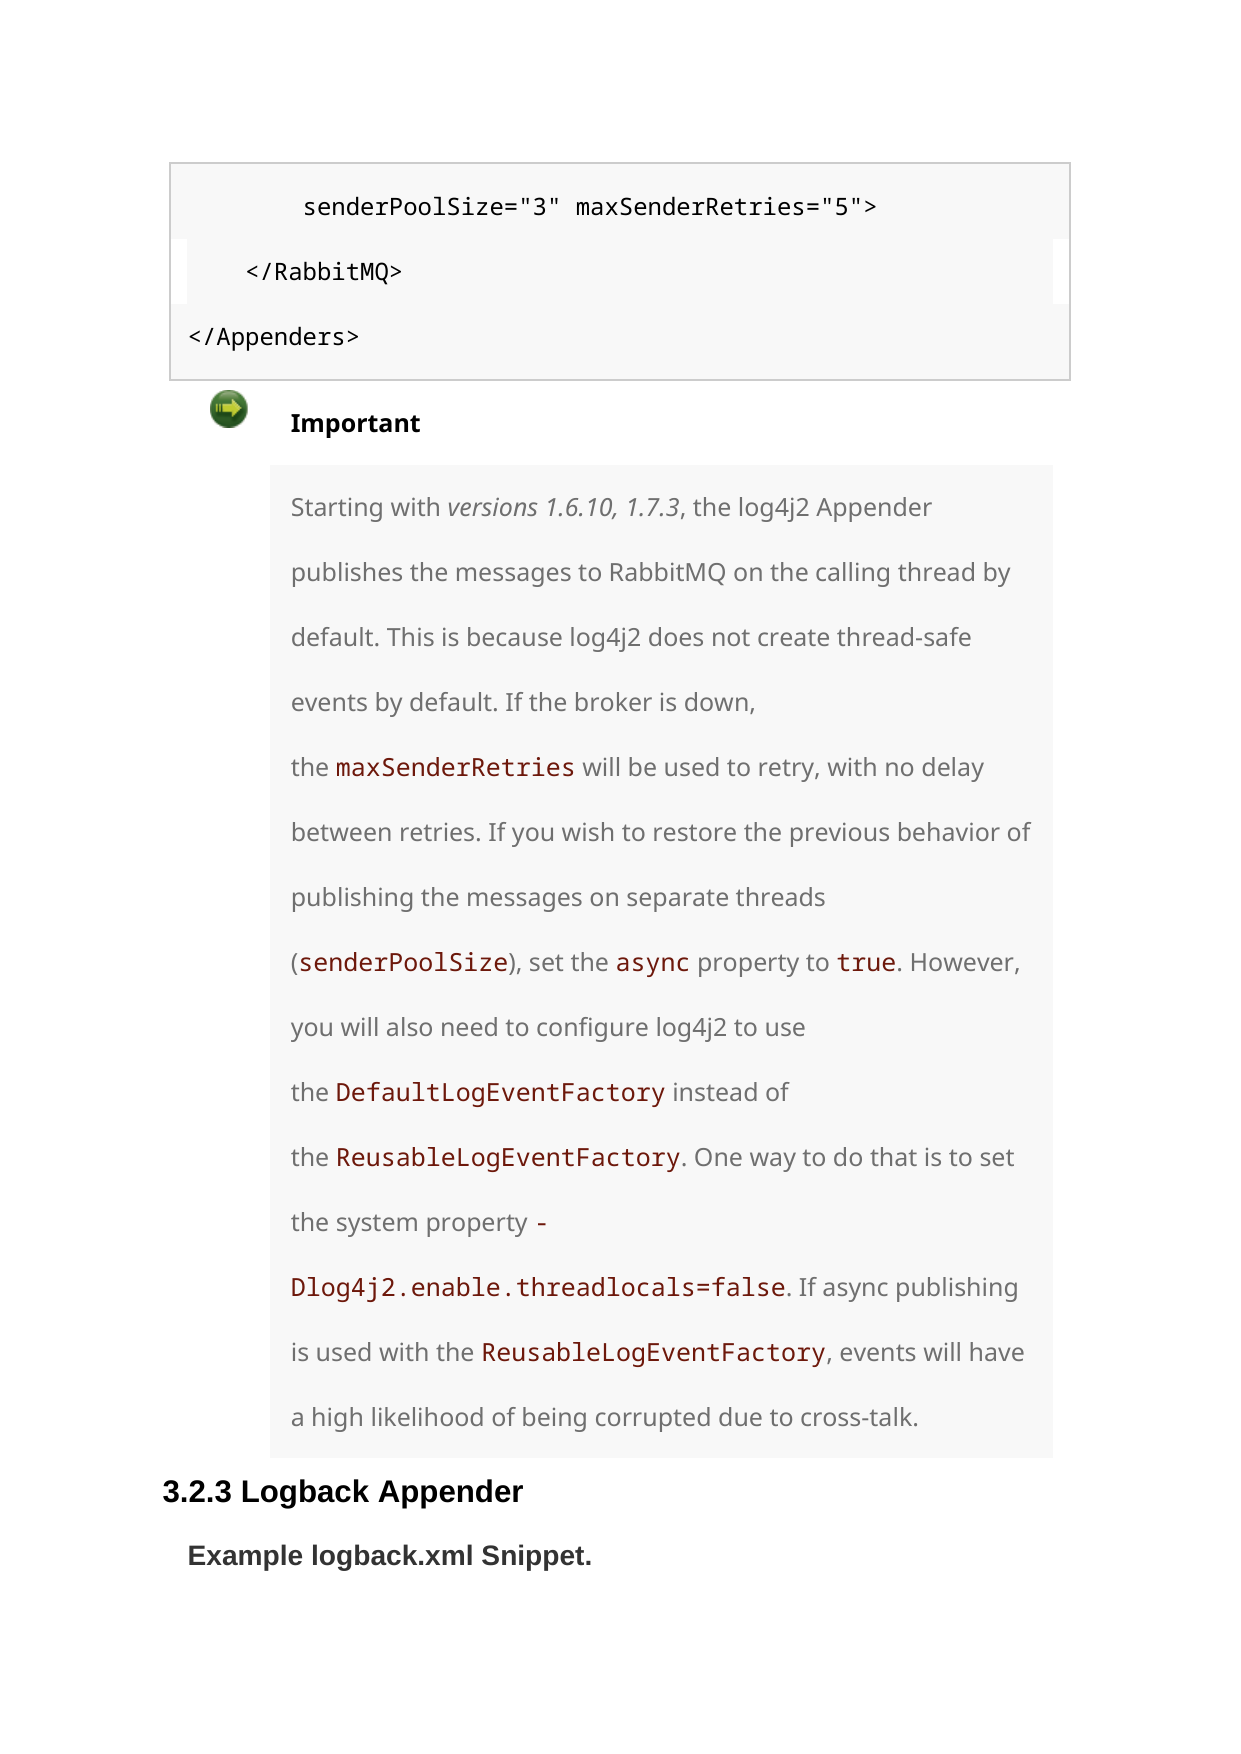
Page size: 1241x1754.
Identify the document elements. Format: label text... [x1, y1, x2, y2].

text 3.2.3 Logback Appender [162, 1458, 1053, 1523]
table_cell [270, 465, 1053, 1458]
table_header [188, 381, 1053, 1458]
picture [210, 390, 248, 428]
text </RabbitMQ> [187, 239, 1053, 292]
text </Appenders> [171, 292, 1069, 379]
text Example logback.xml Snippet. [187, 1539, 1053, 1572]
text senderPoolSize="3" maxSenderRetries="5"> [171, 164, 1069, 239]
